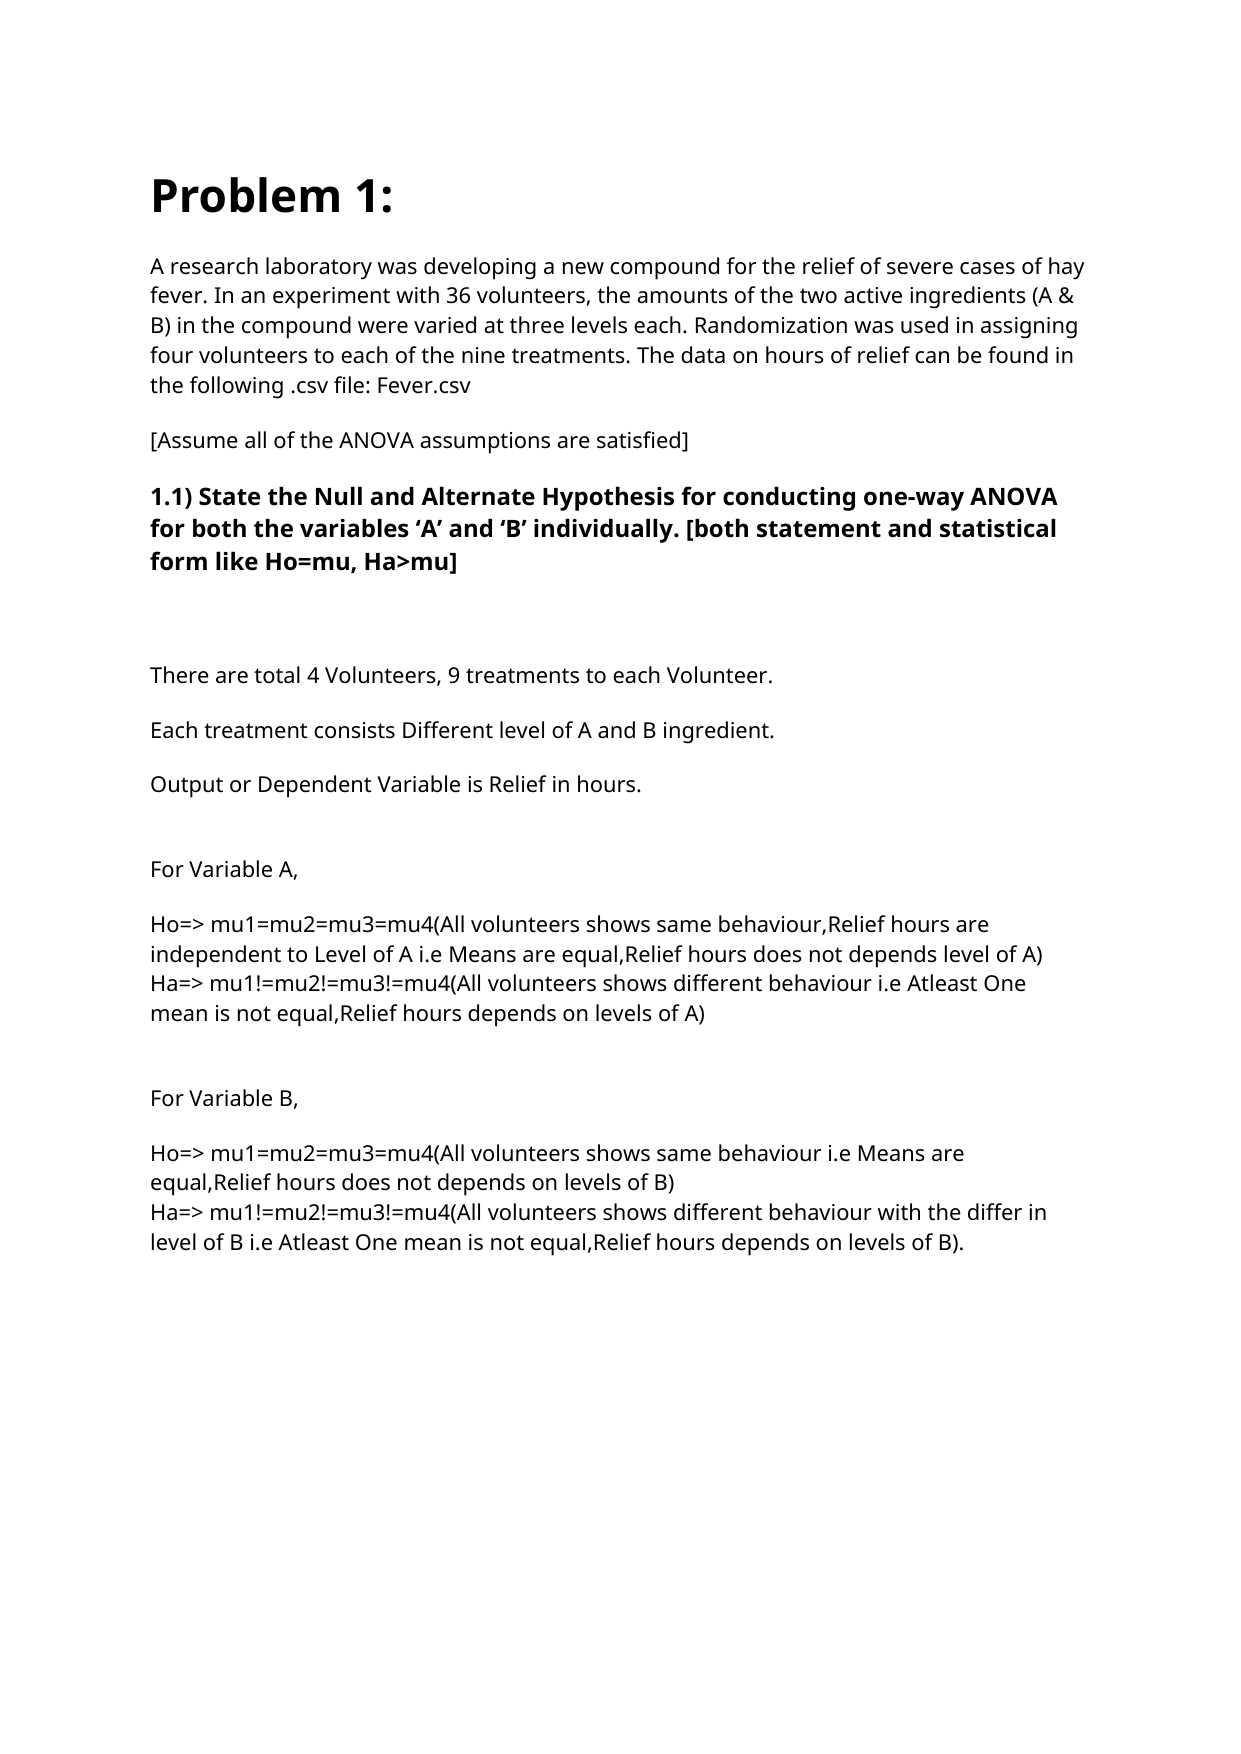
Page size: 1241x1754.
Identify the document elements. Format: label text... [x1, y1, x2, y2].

text For Variable B, [150, 1083, 1090, 1112]
text [Assume all of the ANOVA assumptions are satisfied] [150, 424, 1090, 454]
text Each treatment consists Different level of A and B ingredient. [150, 714, 1090, 744]
text Output or Dependent Variable is Relief in hours. [150, 769, 1090, 799]
text For Variable A, [150, 854, 1090, 884]
text There are total 4 Volunteers, 9 treatments to each Volunteer. [150, 660, 1090, 689]
text 1.1) State the Null and Alternate Hypothesis for conducting one-way ANOVA for both the variables ‘A’ and ‘B’ individually. [both statement and statistical form like Ho=mu, Ha>mu] [150, 479, 1090, 577]
text A research laboratory was developing a new compound for the relief of severe cases of hay fever. In an experiment with 36 volunteers, the amounts of the two active ingredients (A & B) in the compound were varied at three levels each. Randomization was used in assigning four volunteers to each of the nine treatments. The data on hours of relief can be found in the following .csv file: Fever.csv [150, 251, 1090, 399]
text Ho=> mu1=mu2=mu3=mu4(All volunteers shows same behaviour,Relief hours are independent to Level of A i.e Means are equal,Relief hours does not depends level of A) Ha=> mu1!=mu2!=mu3!=mu4(All volunteers shows different behaviour i.e Atleast One mean is not equal,Relief hours depends on levels of A) [150, 909, 1090, 1028]
text Ho=> mu1=mu2=mu3=mu4(All volunteers shows same behaviour i.e Means are equal,Relief hours does not depends on levels of B) Ha=> mu1!=mu2!=mu3!=mu4(All volunteers shows different behaviour with the differ in level of B i.e Atleast One mean is not equal,Relief hours depends on levels of B). [150, 1137, 1090, 1257]
text Problem 1: [150, 163, 1090, 226]
